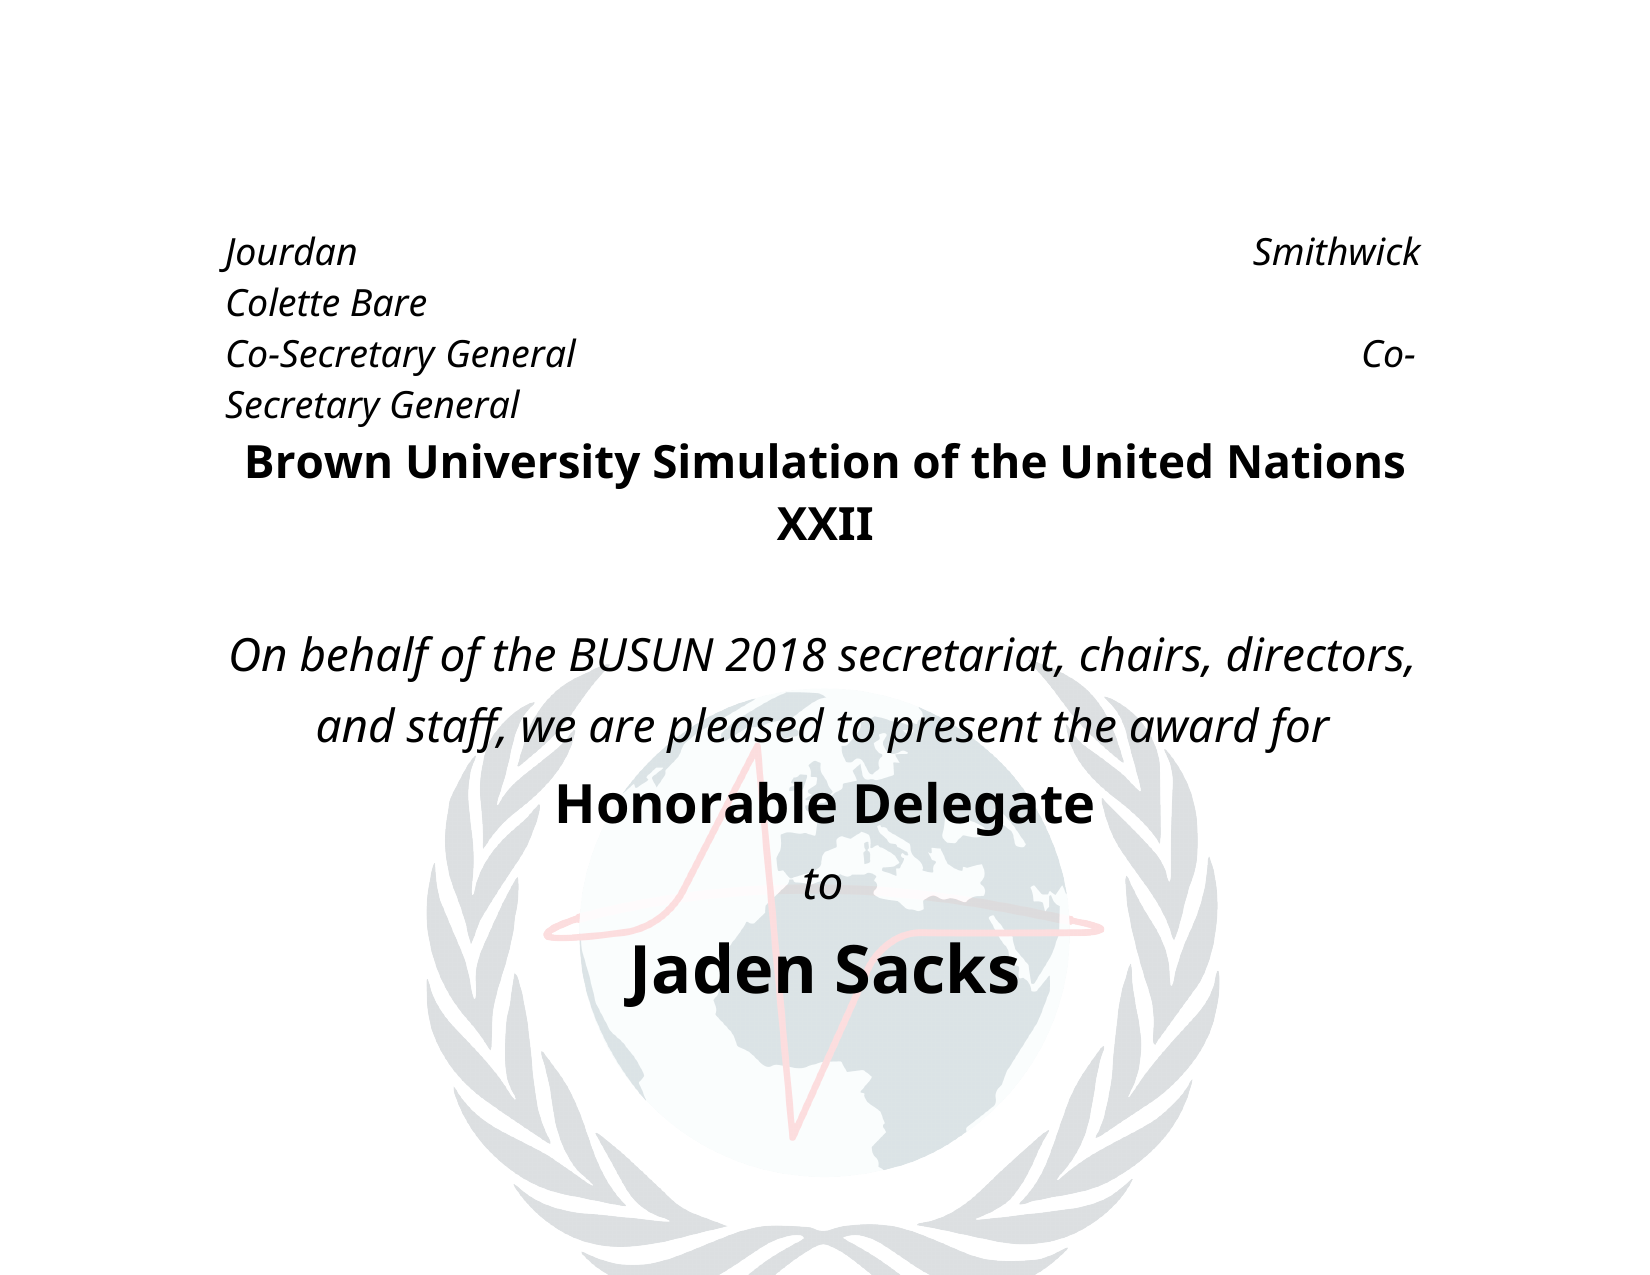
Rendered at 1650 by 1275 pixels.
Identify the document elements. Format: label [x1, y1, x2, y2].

picture [1231, 650, 1237, 668]
picture [413, 730, 418, 739]
picture [413, 575, 1237, 1275]
